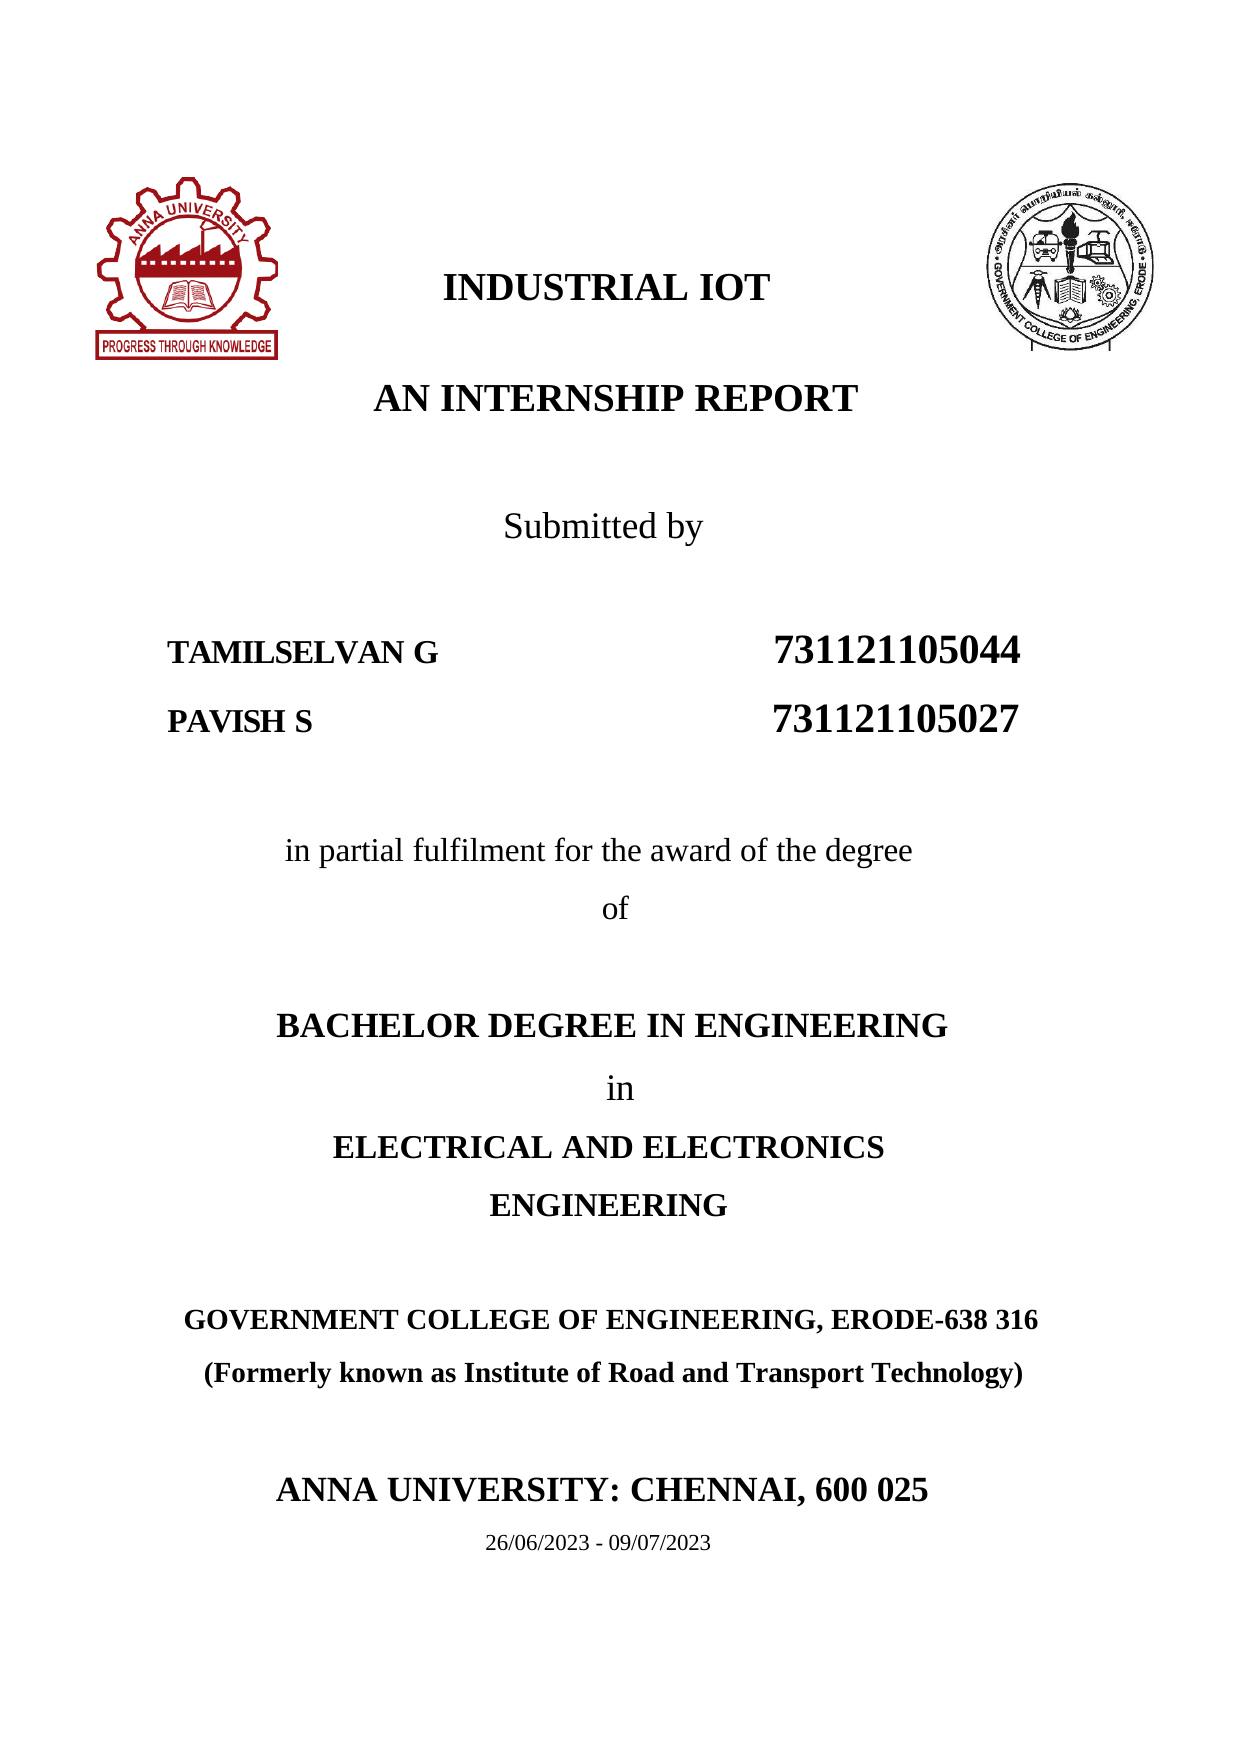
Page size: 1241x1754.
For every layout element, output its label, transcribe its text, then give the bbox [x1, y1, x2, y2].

title INDUSTRIAL IOT [278, 263, 986, 309]
text in [88, 1065, 1152, 1108]
text of [88, 888, 1142, 926]
text Submitted by [88, 504, 1118, 547]
text 26/06/2023 - 09/07/2023 [88, 1529, 1108, 1555]
subtitle in partial fulfilment for the award of the degree [284, 830, 1166, 868]
text PAVISH S 731121105027 [88, 693, 1098, 741]
text BACHELOR DEGREE IN ENGINEERING [276, 1004, 1166, 1045]
text GOVERNMENT COLLEGE OF ENGINEERING, ERODE-638 316 [88, 1302, 1133, 1336]
subtitle (Formerly known as Institute of Road and Transport Technology) [88, 1355, 1138, 1388]
picture [95, 177, 278, 360]
subtitle ELECTRICAL AND ELECTRONICS ENGINEERING [331, 1128, 887, 1224]
text ANNA UNIVERSITY: CHENNAI, 600 025 [276, 1468, 1166, 1509]
text TAMILSELVAN G 731121105044 [88, 625, 1099, 673]
title AN INTERNSHIP REPORT [88, 374, 1143, 420]
picture [986, 183, 1154, 351]
